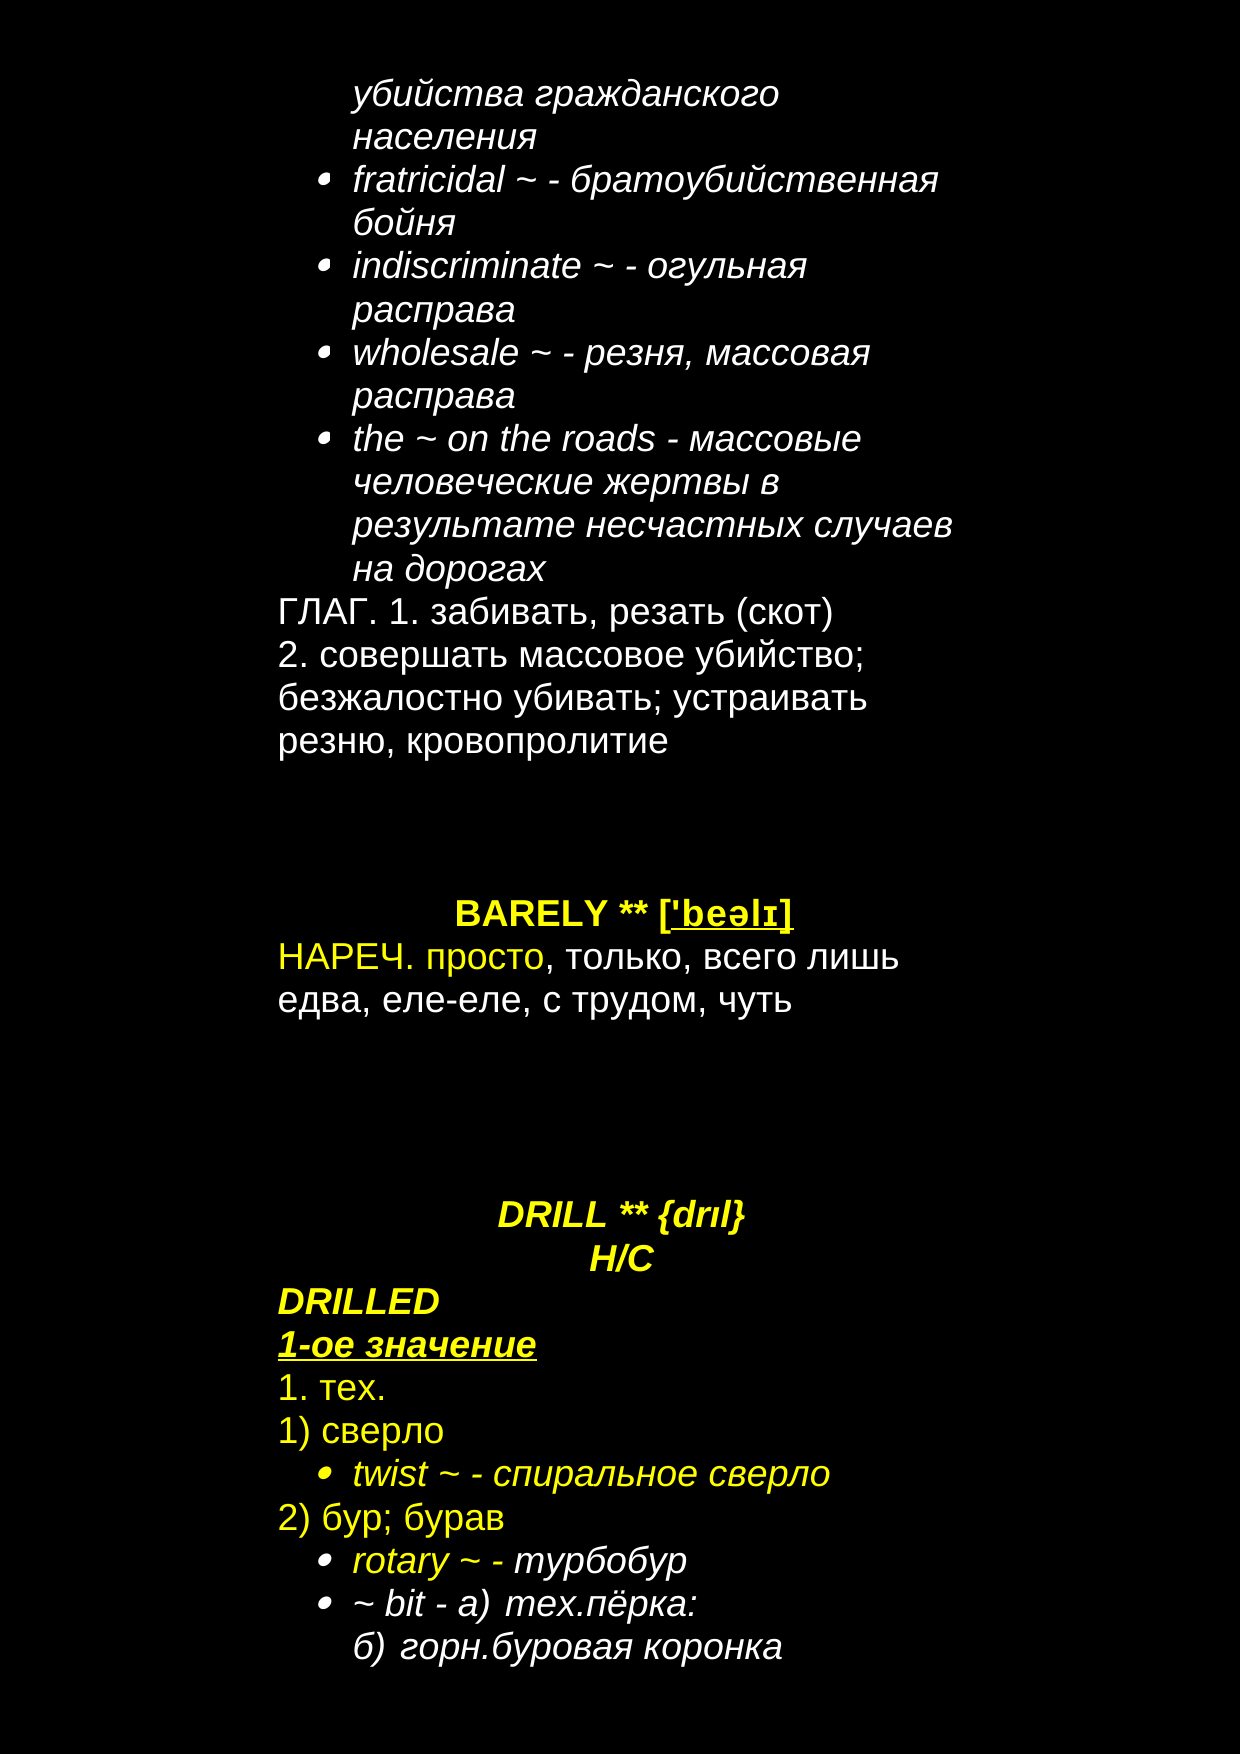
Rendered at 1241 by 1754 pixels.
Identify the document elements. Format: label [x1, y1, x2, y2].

table_header [270, 62, 976, 1676]
